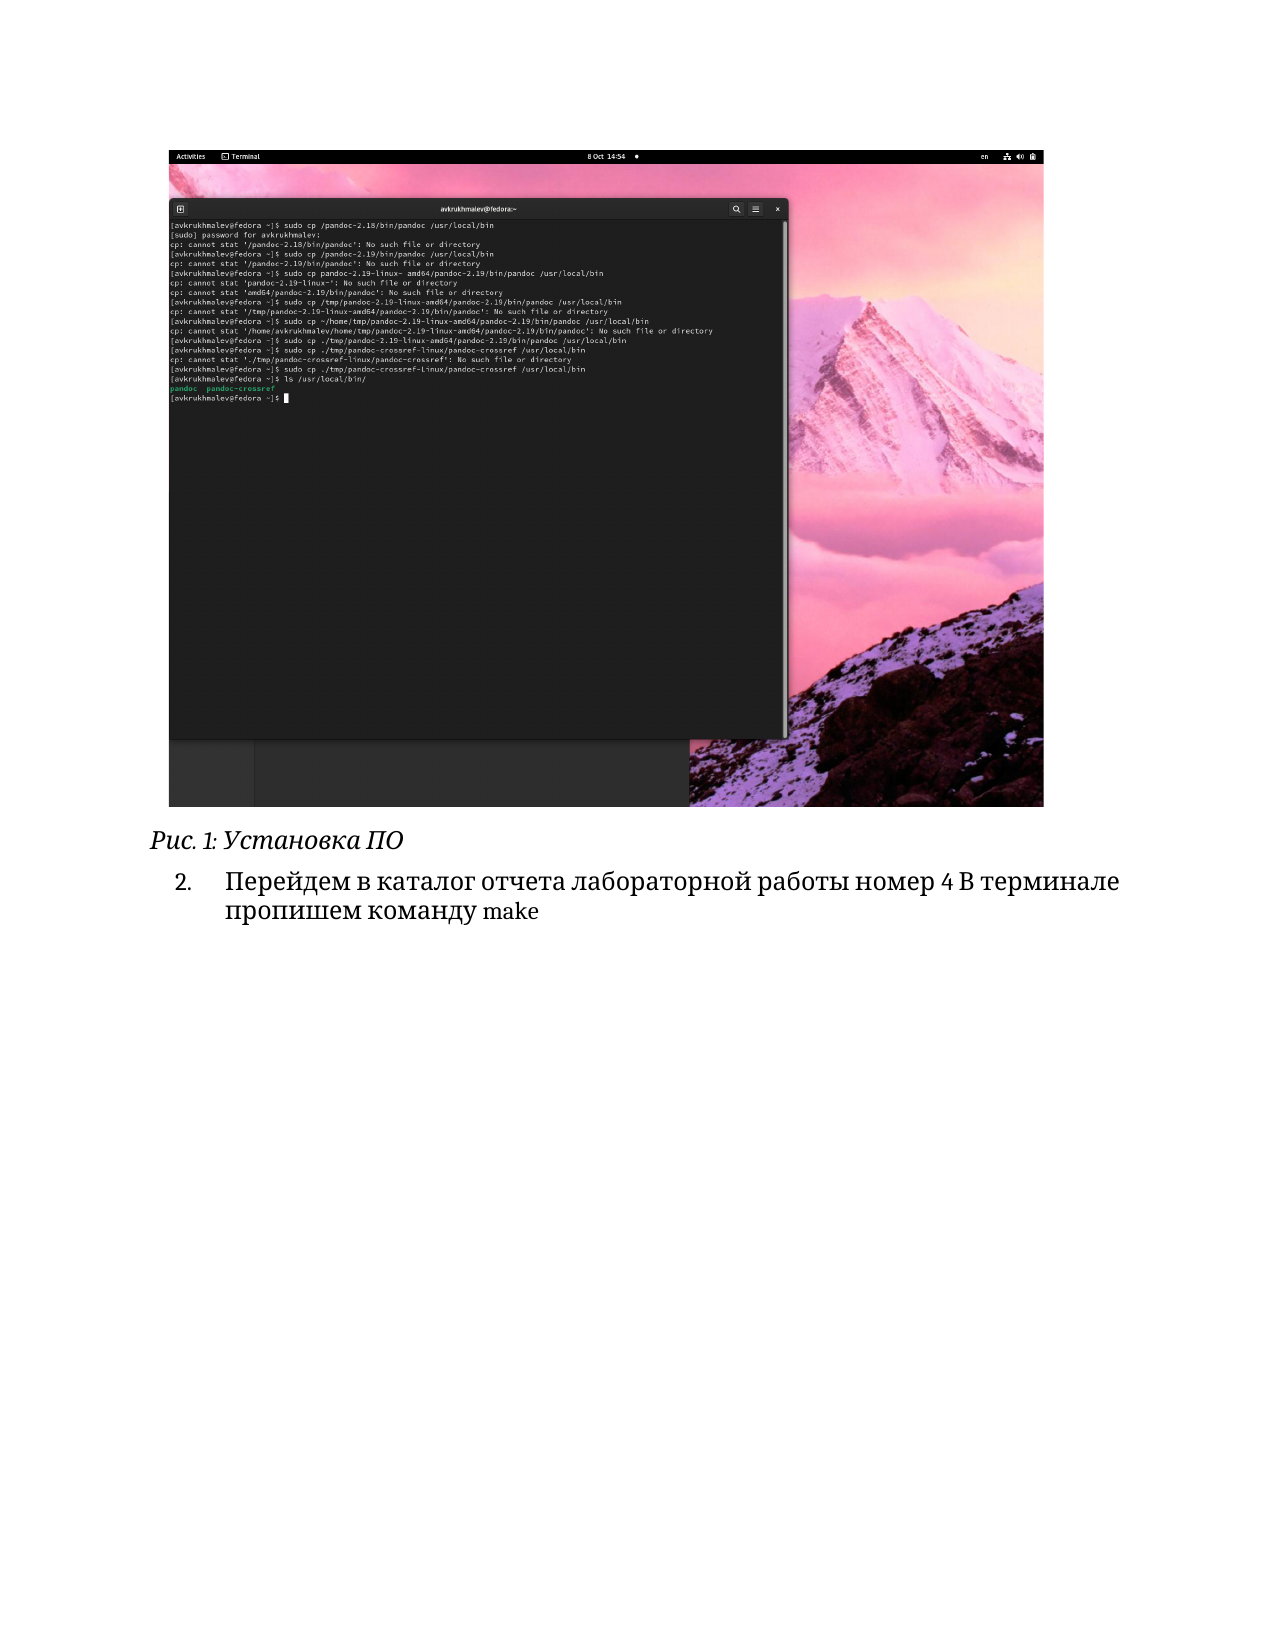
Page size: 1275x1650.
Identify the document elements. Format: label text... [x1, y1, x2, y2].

text Рис. 1: Установка ПО [150, 827, 1125, 856]
list Перейдем в каталог отчета лабораторной работы номер 4 В терминале пропишем команду make [175, 868, 1125, 926]
picture [168, 150, 1044, 807]
